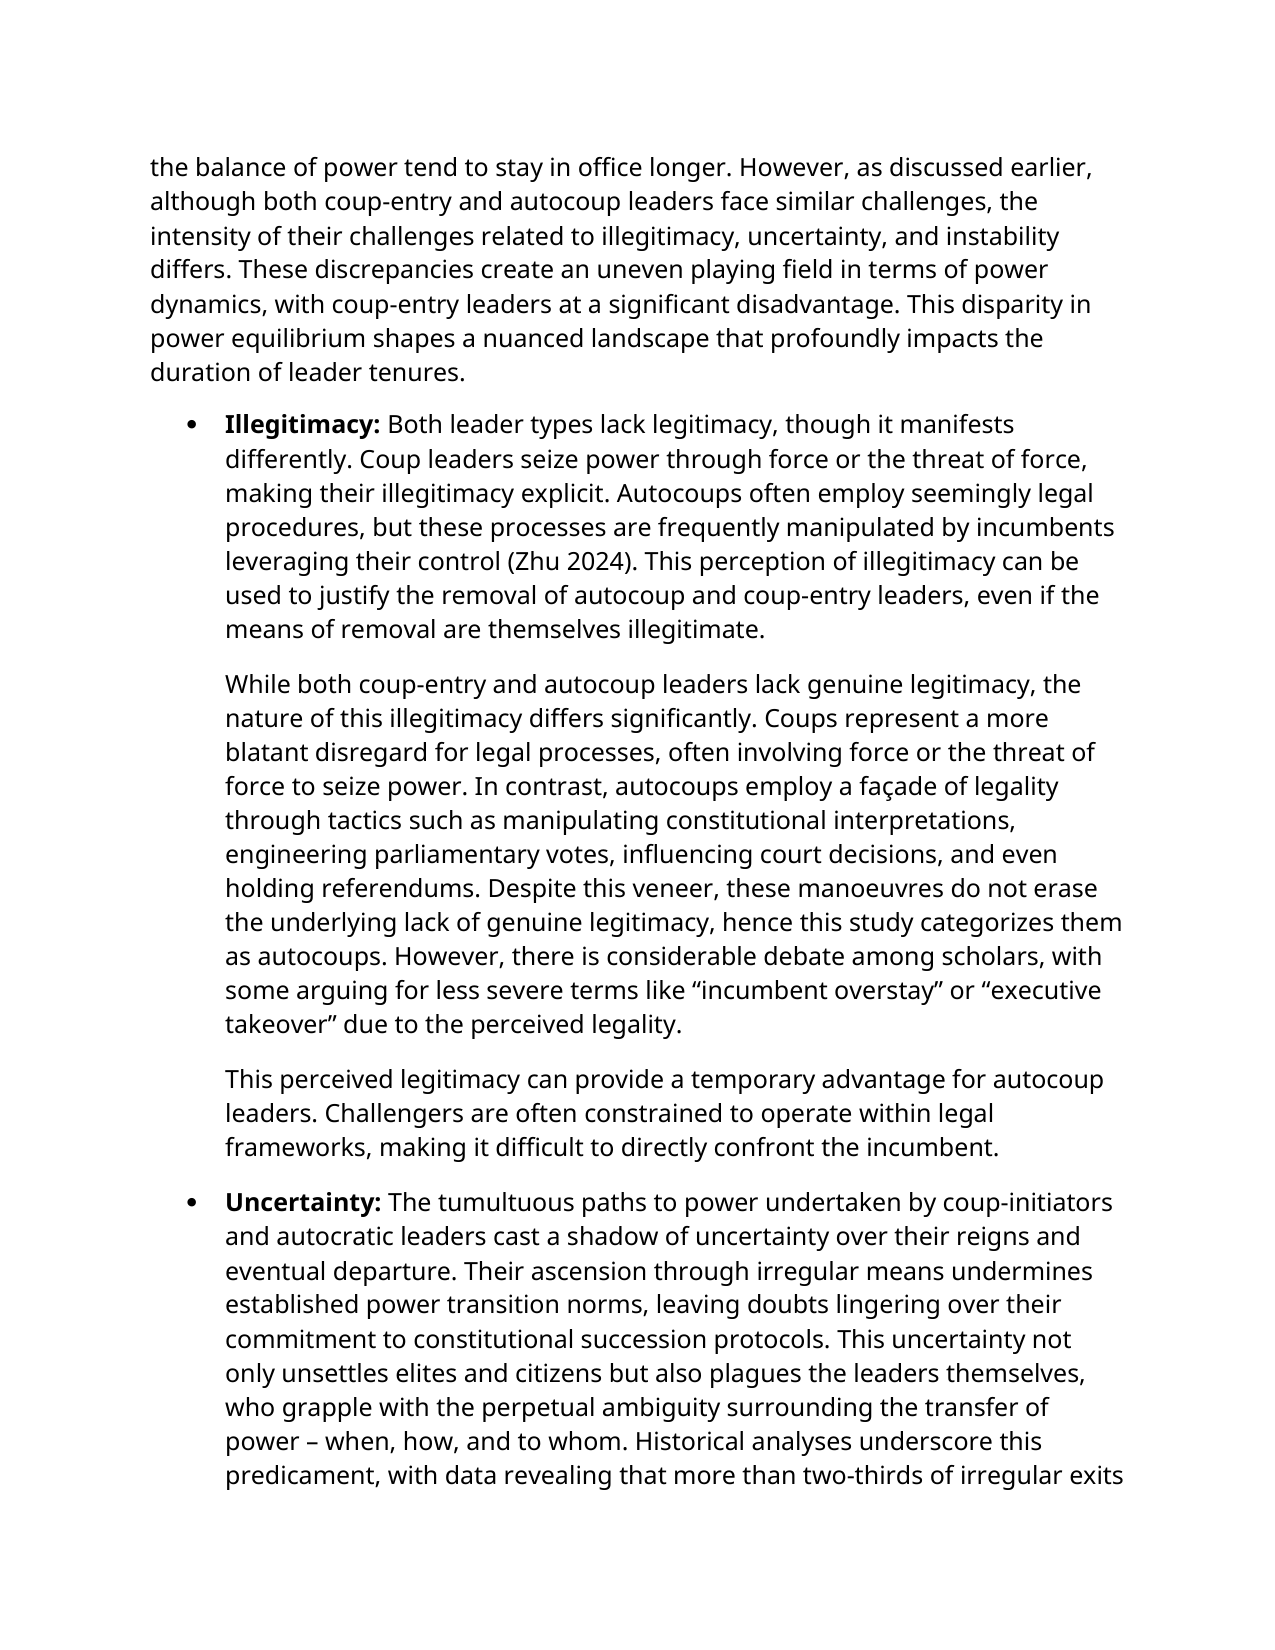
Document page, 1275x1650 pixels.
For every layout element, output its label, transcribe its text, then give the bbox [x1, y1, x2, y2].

list Illegitimacy: Both leader types lack legitimacy, though it manifests differently. Coup leaders seize power through force or the threat of force, making their illegitimacy explicit. Autocoups often employ seemingly legal procedures, but these processes are frequently manipulated by incumbents leveraging their control (Zhu 2024). This perception of illegitimacy can be used to justify the removal of autocoup and coup-entry leaders, even if the means of removal are themselves illegitimate. [187, 407, 1125, 646]
list This perceived legitimacy can provide a temporary advantage for autocoup leaders. Challengers are often constrained to operate within legal frameworks, making it difficult to directly confront the incumbent. [187, 1062, 1125, 1164]
list While both coup-entry and autocoup leaders lack genuine legitimacy, the nature of this illegitimacy differs significantly. Coups represent a more blatant disregard for legal processes, often involving force or the threat of force to seize power. In contrast, autocoups employ a façade of legality through tactics such as manipulating constitutional interpretations, engineering parliamentary votes, influencing court decisions, and even holding referendums. Despite this veneer, these manoeuvres do not erase the underlying lack of genuine legitimacy, hence this study categorizes them as autocoups. However, there is considerable debate among scholars, with some arguing for less severe terms like “incumbent overstay” or “executive takeover” due to the perceived legality. [187, 666, 1125, 1041]
